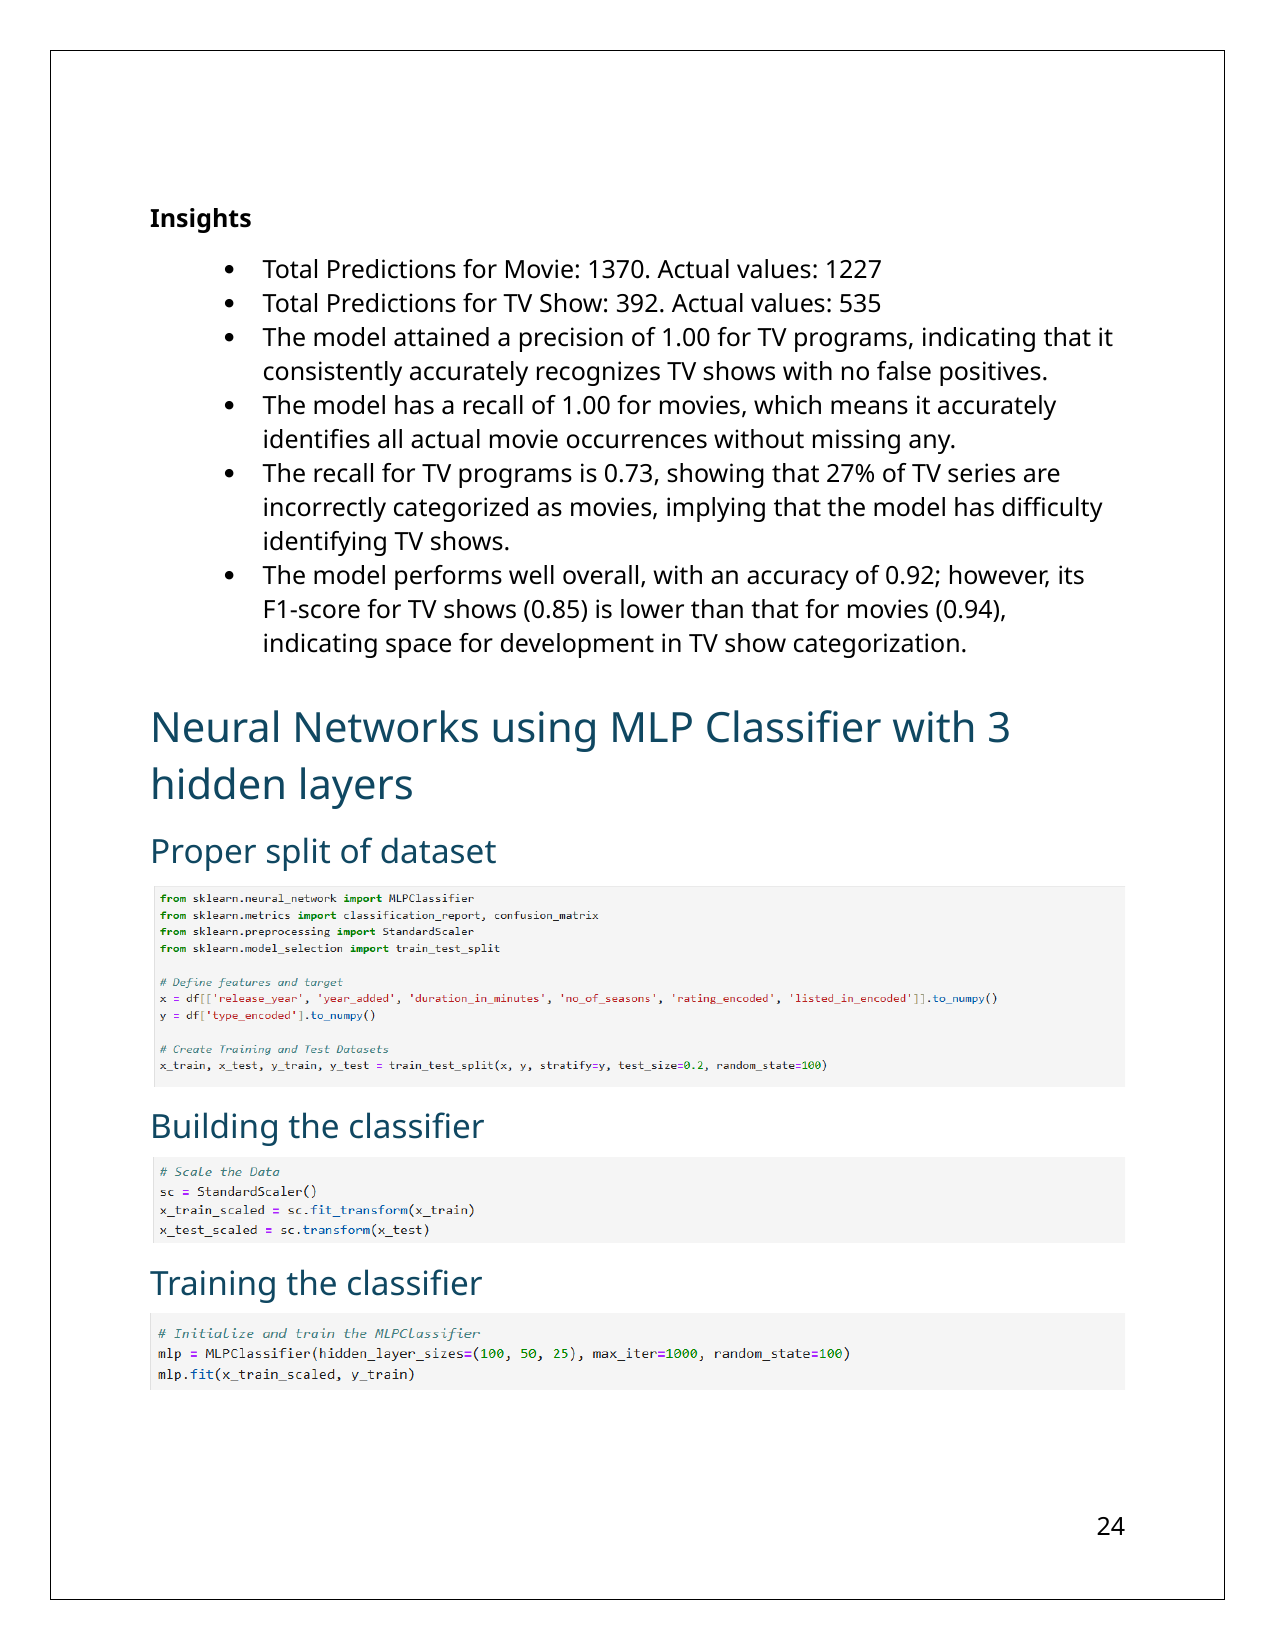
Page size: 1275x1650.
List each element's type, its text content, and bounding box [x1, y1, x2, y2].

subtitle Neural Networks using MLP Classifier with 3 hidden layers [150, 698, 1125, 811]
picture [150, 1313, 1125, 1390]
list The model performs well overall, with an accuracy of 0.92; however, its F1-score for TV shows (0.85) is lower than that for movies (0.94), indicating space for development in TV show categorization. [225, 558, 1125, 660]
subtitle Training the classifier [150, 1259, 1125, 1305]
picture [150, 1157, 1125, 1243]
subtitle Building the classifier [150, 1103, 1125, 1149]
list Total Predictions for Movie: 1370. Actual values: 1227 [225, 251, 1125, 286]
picture [150, 881, 1125, 1087]
list Total Predictions for TV Show: 392. Actual values: 535 [225, 286, 1125, 319]
list The recall for TV programs is 0.73, showing that 27% of TV series are incorrectly categorized as movies, implying that the model has difficulty identifying TV shows. [225, 456, 1125, 558]
subtitle Proper split of dataset [150, 828, 1125, 873]
text Insights [150, 201, 1125, 235]
list The model has a recall of 1.00 for movies, which means it accurately identifies all actual movie occurrences without missing any. [225, 388, 1125, 456]
list The model attained a precision of 1.00 for TV programs, indicating that it consistently accurately recognizes TV shows with no false positives. [225, 319, 1125, 388]
